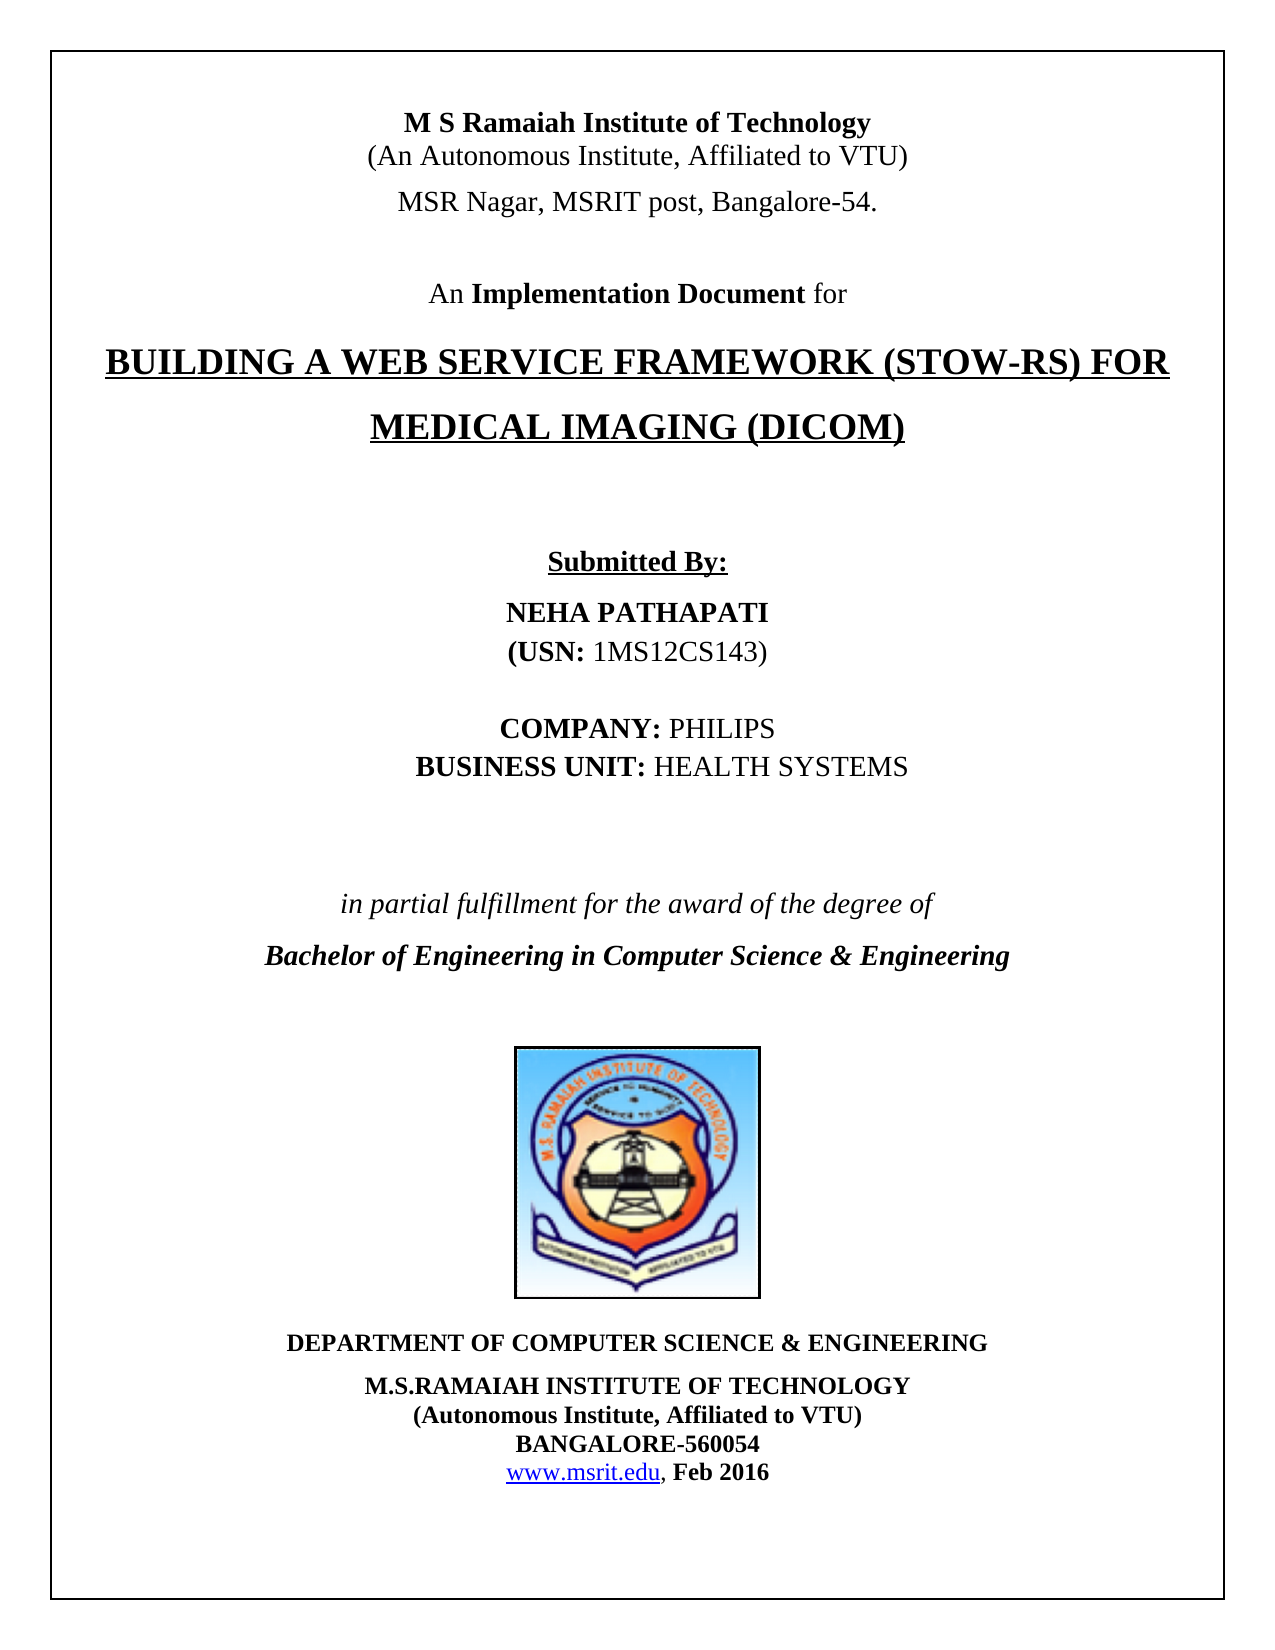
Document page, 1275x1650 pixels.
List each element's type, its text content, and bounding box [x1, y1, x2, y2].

text BUSINESS UNIT: HEALTH SYSTEMS [180, 749, 1170, 783]
text BUILDING A WEB SERVICE FRAMEWORK (STOW-RS) FOR MEDICAL IMAGING (DICOM) [105, 339, 1170, 377]
text DEPARTMENT OF COMPUTER SCIENCE & ENGINEERING [105, 1328, 1170, 1357]
text M.S.RAMAIAH INSTITUTE OF TECHNOLOGY [105, 1371, 1170, 1400]
text (An Autonomous Institute, Affiliated to VTU) [105, 138, 1170, 172]
text in partial fulfillment for the award of the degree of [105, 887, 1170, 920]
text (Autonomous Institute, Affiliated to VTU) [105, 1400, 1170, 1429]
subtitle Bachelor of Engineering in Computer Science & Engineering [105, 938, 1170, 971]
text MSR Nagar, MSRIT post, Bangalore-54. [105, 184, 1170, 218]
text NEHA PATHAPATI [105, 595, 1170, 629]
text An Implementation Document for [105, 277, 1170, 310]
text (USN: 1MS12CS143) [105, 634, 1170, 667]
text Submitted By: [105, 544, 1170, 578]
text M S Ramaiah Institute of Technology [105, 105, 1170, 138]
text www.msrit.edu, Feb 2016 [105, 1457, 1170, 1486]
text COMPANY: PHILIPS [105, 711, 1170, 744]
text BUILDING A WEB SERVICE FRAMEWORK (STOW-RS) FOR MEDICAL IMAGING (DICOM) [105, 379, 1170, 447]
picture [517, 1049, 758, 1297]
text BANGALORE-560054 [105, 1429, 1170, 1457]
